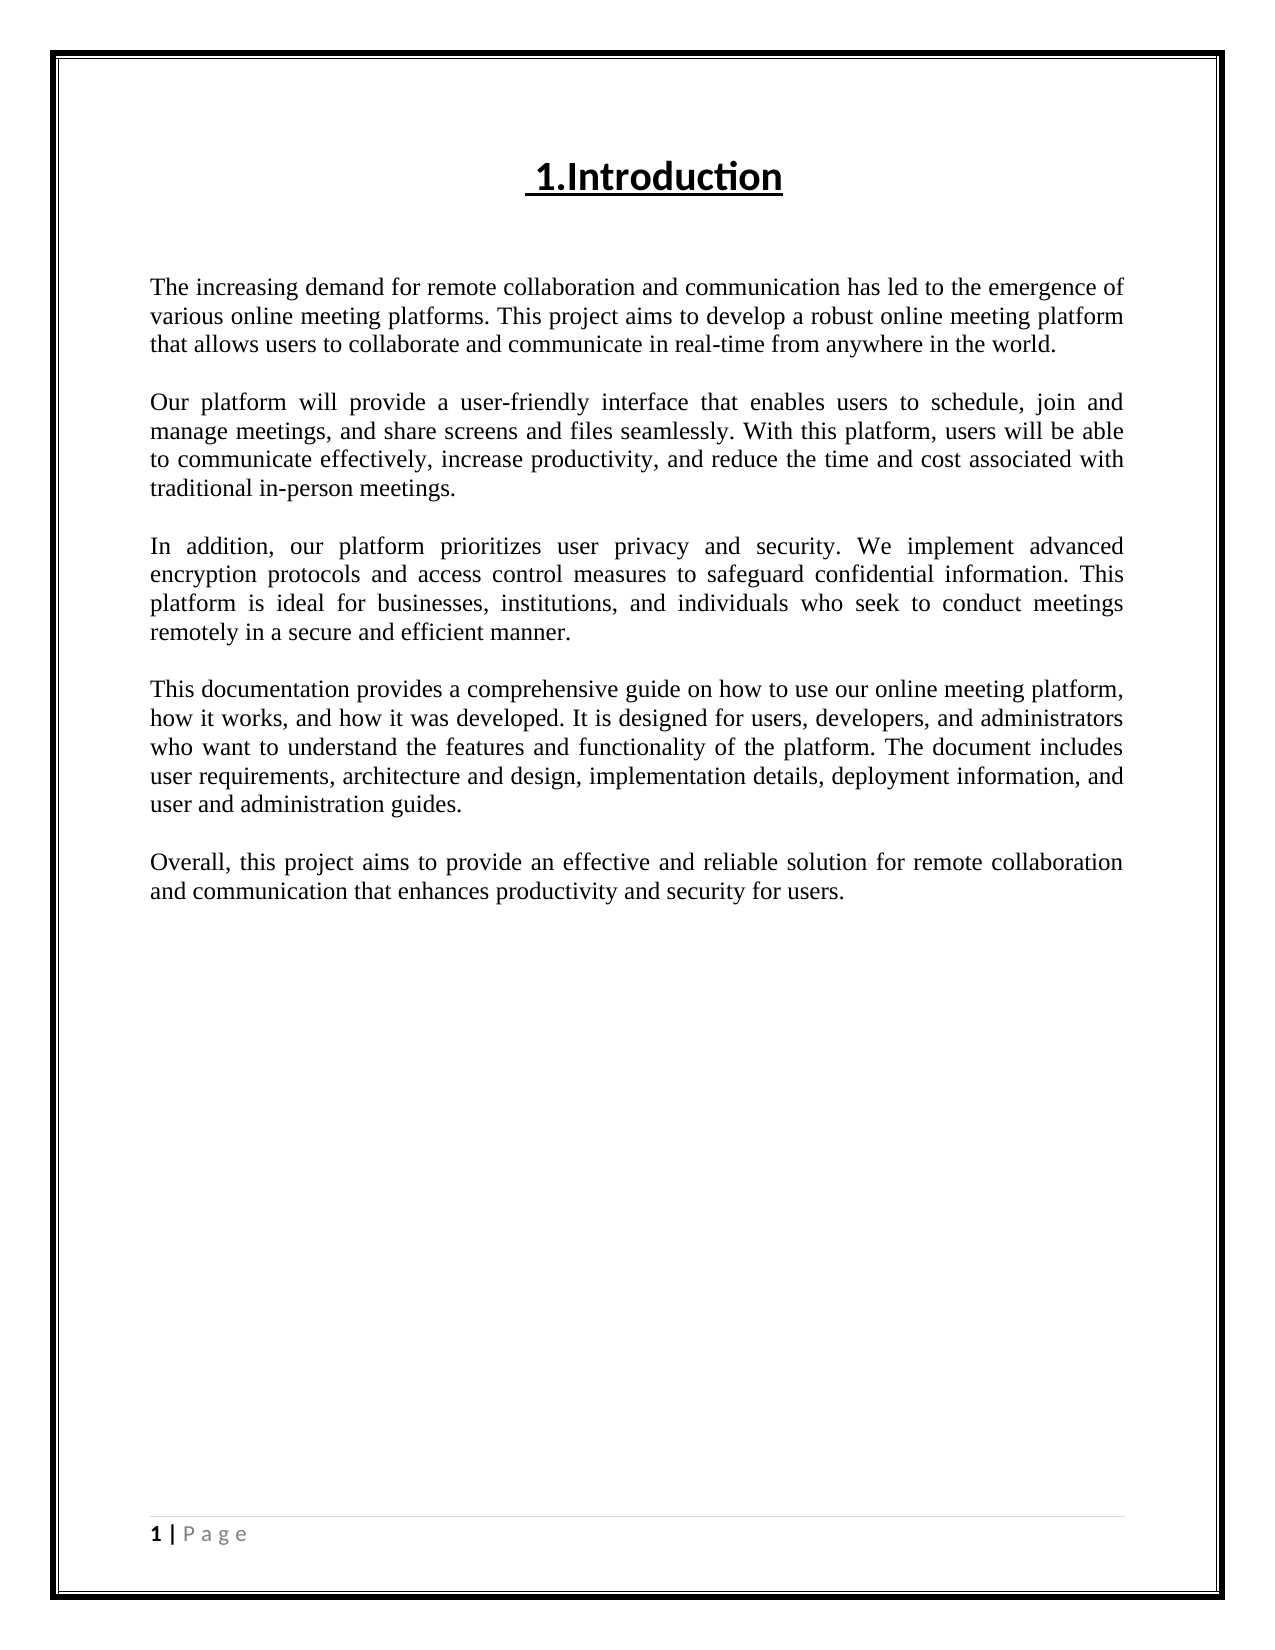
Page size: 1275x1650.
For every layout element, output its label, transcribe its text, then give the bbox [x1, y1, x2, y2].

text This documentation provides a comprehensive guide on how to use our online meeting platform, how it works, and how it was developed. It is designed for users, developers, and administrators who want to understand the features and functionality of the platform. The document includes user requirements, architecture and design, implementation details, deployment information, and user and administration guides. [150, 674, 1125, 818]
text The increasing demand for remote collaboration and communication has led to the emergence of various online meeting platforms. This project aims to develop a robust online meeting platform that allows users to collaborate and communicate in real-time from anywhere in the world. [150, 272, 1125, 358]
text Overall, this project aims to provide an effective and reliable solution for remote collaboration and communication that enhances productivity and security for users. [150, 847, 1125, 904]
text 1.Introduction [507, 150, 1125, 201]
text Our platform will provide a user-friendly interface that enables users to schedule, join and manage meetings, and share screens and files seamlessly. With this platform, users will be able to communicate effectively, increase productivity, and reduce the time and cost associated with traditional in-person meetings. [150, 387, 1125, 502]
text In addition, our platform prioritizes user privacy and security. We implement advanced encryption protocols and access control measures to safeguard confidential information. This platform is ideal for businesses, institutions, and individuals who seek to conduct meetings remotely in a secure and efficient manner. [150, 531, 1125, 646]
